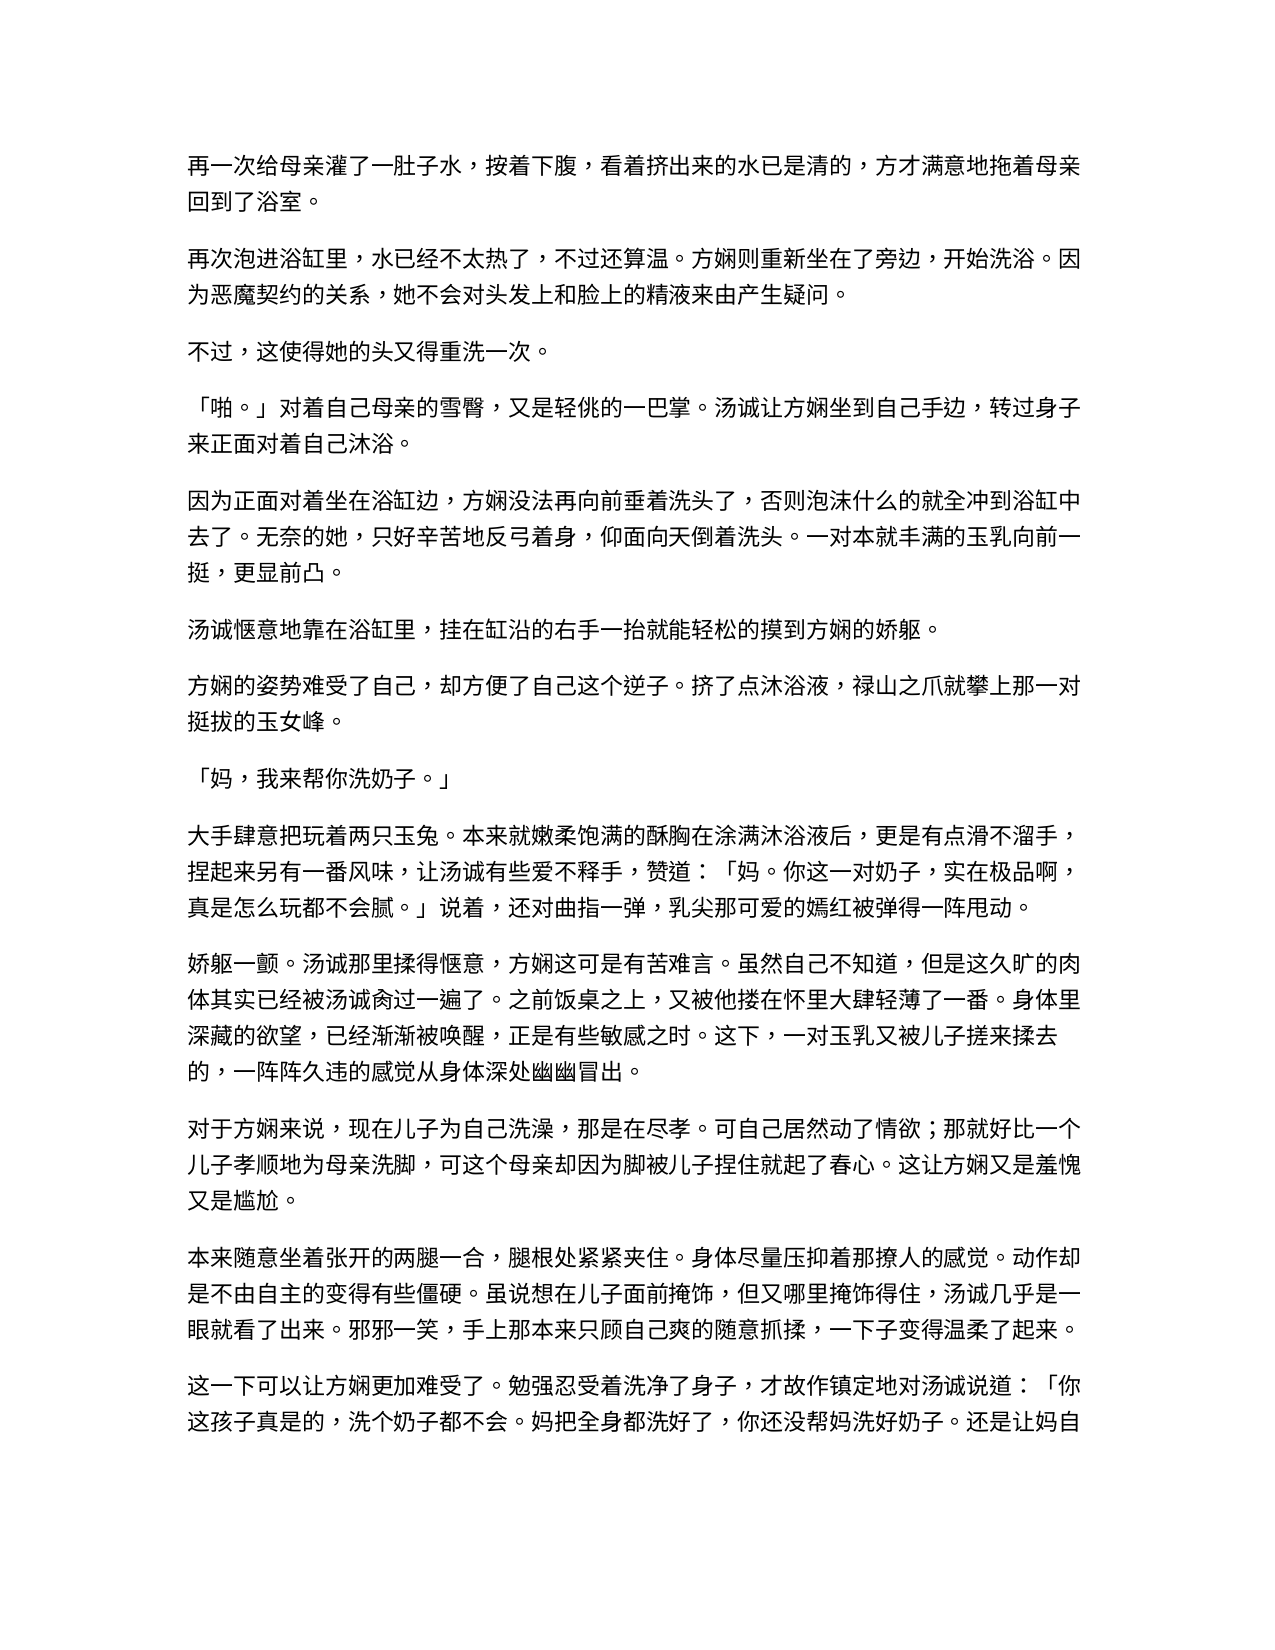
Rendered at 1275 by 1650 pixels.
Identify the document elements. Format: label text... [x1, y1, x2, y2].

text 大手肆意把玩着两只玉兔。本来就嫩柔饱满的酥胸在涂满沐浴液后，更是有点滑不溜手，捏起来另有一番风味，让汤诚有些爱不释手，赞道：「妈。你这一对奶子，实在极品啊，真是怎么玩都不会腻。」说着，还对曲指一弹，乳尖那可爱的嫣红被弹得一阵甩动。 [187, 820, 1087, 923]
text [187, 1370, 1087, 1437]
text 汤诚惬意地靠在浴缸里，挂在缸沿的右手一抬就能轻松的摸到方娴的娇躯。 [187, 613, 1087, 645]
text 娇躯一颤。汤诚那里揉得惬意，方娴这可是有苦难言。虽然自己不知道，但是这久旷的肉体其实已经被汤诚肏过一遍了。之前饭桌之上，又被他搂在怀里大肆轻薄了一番。身体里深藏的欲望，已经渐渐被唤醒，正是有些敏感之时。这下，一对玉乳又被儿子搓来揉去的，一阵阵久违的感觉从身体深处幽幽冒出。 [187, 948, 1087, 1087]
text 因为正面对着坐在浴缸边，方娴没法再向前垂着洗头了，否则泡沫什么的就全冲到浴缸中去了。无奈的她，只好辛苦地反弓着身，仰面向天倒着洗头。一对本就丰满的玉乳向前一挺，更显前凸。 [187, 485, 1087, 588]
text 再次泡进浴缸里，水已经不太热了，不过还算温。方娴则重新坐在了旁边，开始洗浴。因为恶魔契约的关系，她不会对头发上和脸上的精液来由产生疑问。 [187, 243, 1087, 310]
text 不过，这使得她的头又得重洗一次。 [187, 335, 1087, 367]
text 方娴的姿势难受了自己，却方便了自己这个逆子。挤了点沐浴液，禄山之爪就攀上那一对挺拔的玉女峰。 [187, 670, 1087, 737]
text 「妈，我来帮你洗奶子。」 [187, 763, 1087, 794]
text 本来随意坐着张开的两腿一合，腿根处紧紧夹住。身体尽量压抑着那撩人的感觉。动作却是不由自主的变得有些僵硬。虽说想在儿子面前掩饰，但又哪里掩饰得住，汤诚几乎是一眼就看了出来。邪邪一笑，手上那本来只顾自己爽的随意抓揉，一下子变得温柔了起来。 [187, 1242, 1087, 1345]
text 「啪。」对着自己母亲的雪臀，又是轻佻的一巴掌。汤诚让方娴坐到自己手边，转过身子来正面对着自己沐浴。 [187, 392, 1087, 459]
text 对于方娴来说，现在儿子为自己洗澡，那是在尽孝。可自己居然动了情欲；那就好比一个儿子孝顺地为母亲洗脚，可这个母亲却因为脚被儿子捏住就起了春心。这让方娴又是羞愧又是尴尬。 [187, 1113, 1087, 1216]
text 再一次给母亲灌了一肚子水，按着下腹，看着挤出来的水已是清的，方才满意地拖着母亲回到了浴室。 [187, 150, 1087, 217]
